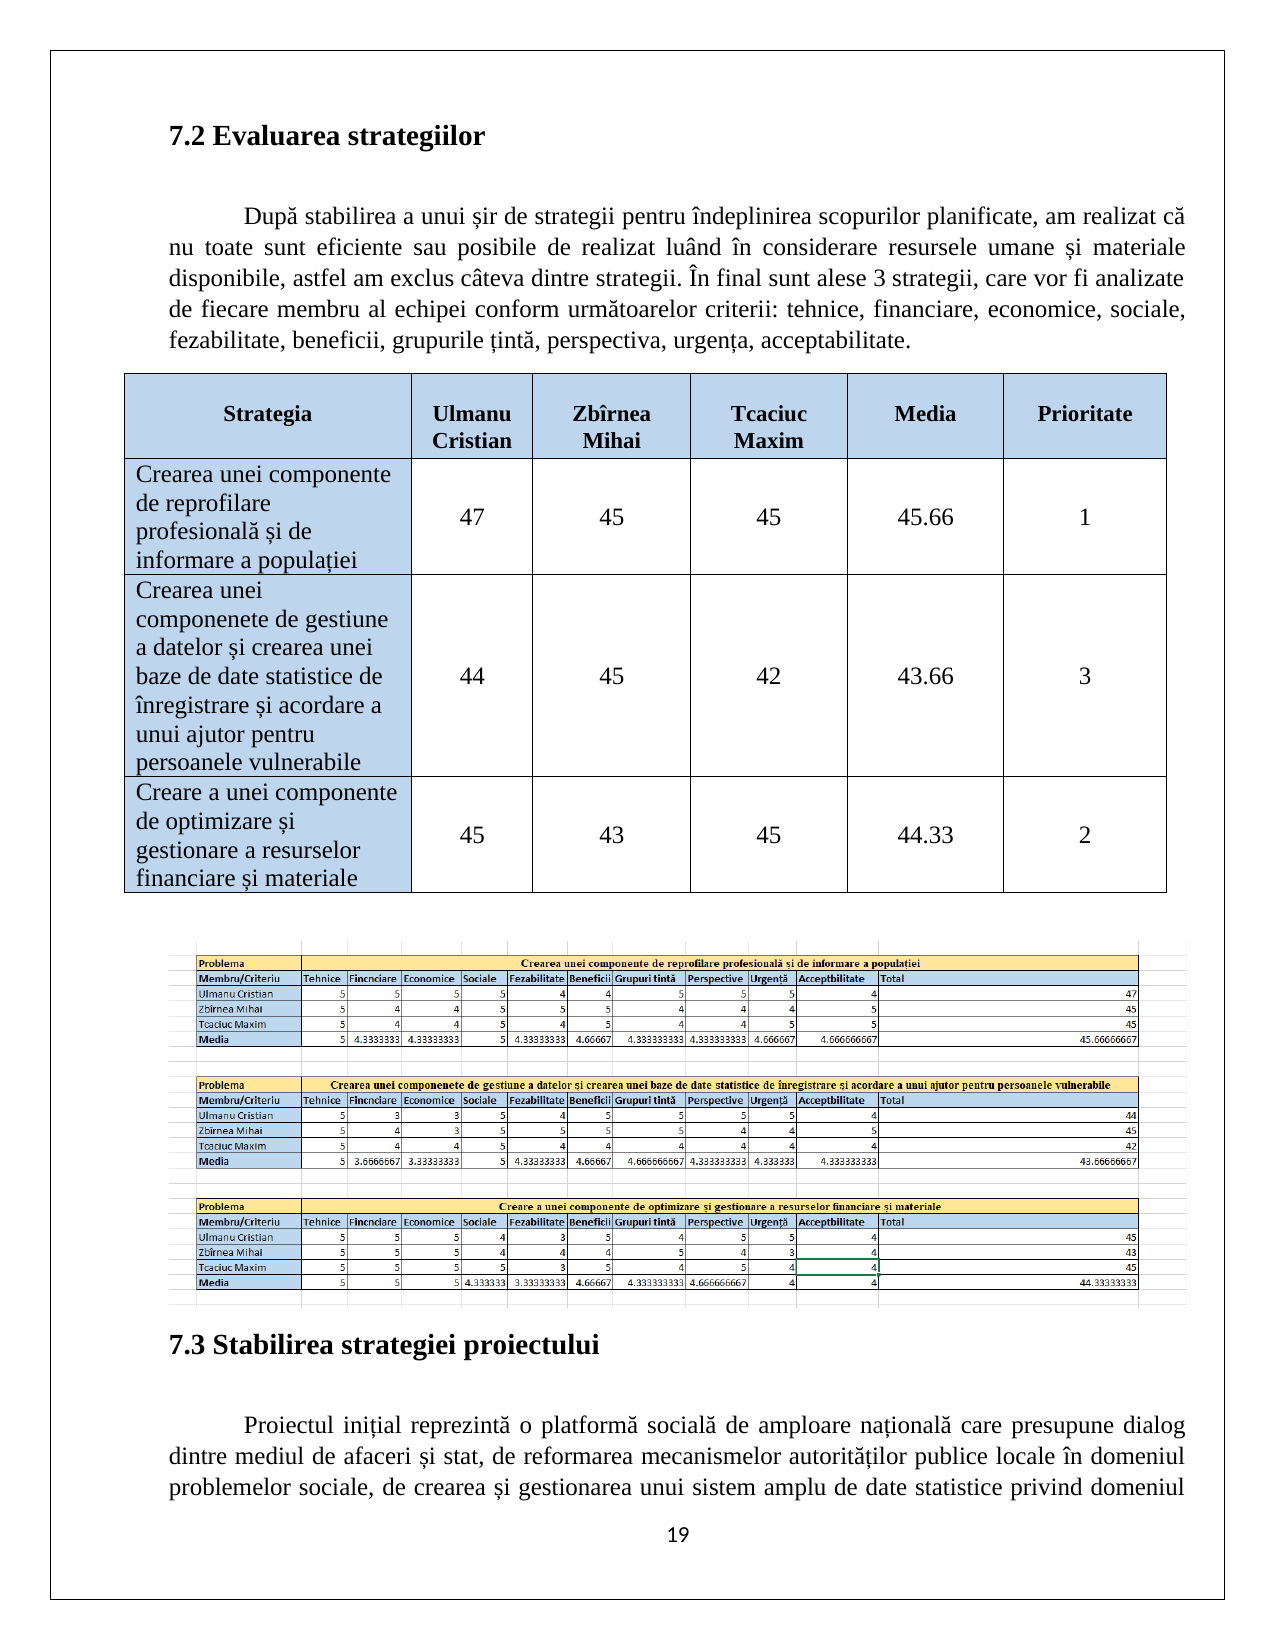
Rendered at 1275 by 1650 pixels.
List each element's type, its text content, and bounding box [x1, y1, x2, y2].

table_cell 47 [412, 459, 532, 574]
table_cell Crearea unei componente de reprofilare profesională și de informare a populației [125, 459, 411, 574]
table_cell 42 [691, 575, 847, 776]
table_header Media [848, 374, 1003, 458]
table_cell 44 [412, 575, 532, 776]
table_cell 2 [1004, 777, 1166, 892]
table_cell Creare a unei componente de optimizare și gestionare a resurselor financiare și materiale [125, 777, 411, 892]
table_header Strategia [125, 374, 411, 458]
text După stabilirea a unui șir de strategii pentru îndeplinirea scopurilor planificate, am realizat că nu toate sunt eficiente sau posibile de realizat luând în considerare resursele umane și materiale disponibile, astfel am exclus câteva dintre strategii. În final sunt alese 3 strategii, care vor fi analizate de fiecare membru al echipei conform următoarelor criterii: tehnice, financiare, economice, sociale, fezabilitate, beneficii, grupurile țintă, perspectiva, urgența, acceptabilitate. [169, 201, 1187, 354]
table_cell 43.66 [848, 575, 1003, 776]
table_cell 45 [691, 459, 847, 574]
table_header Zbîrnea Mihai [533, 374, 690, 458]
subtitle 7.3 Stabilirea strategiei proiectului [169, 1327, 1187, 1360]
table_cell 45 [691, 777, 847, 892]
table_cell 45.66 [848, 459, 1003, 574]
table_cell 3 [1004, 575, 1166, 776]
table_cell 1 [1004, 459, 1166, 574]
table_cell 43 [533, 777, 690, 892]
table_header Prioritate [1004, 374, 1166, 458]
table_header Tcaciuc Maxim [691, 374, 847, 458]
subtitle 7.2 Evaluarea strategiilor [169, 118, 1187, 152]
table_cell 44.33 [848, 777, 1003, 892]
table_cell Crearea unei componenete de gestiune a datelor și crearea unei baze de date statistice de înregistrare și acordare a unui ajutor pentru persoanele vulnerabile [125, 575, 411, 776]
picture [168, 941, 1187, 1308]
table_header Ulmanu Cristian [412, 374, 532, 458]
table_cell 45 [412, 777, 532, 892]
table_cell 45 [533, 575, 690, 776]
table_cell 45 [533, 459, 690, 574]
